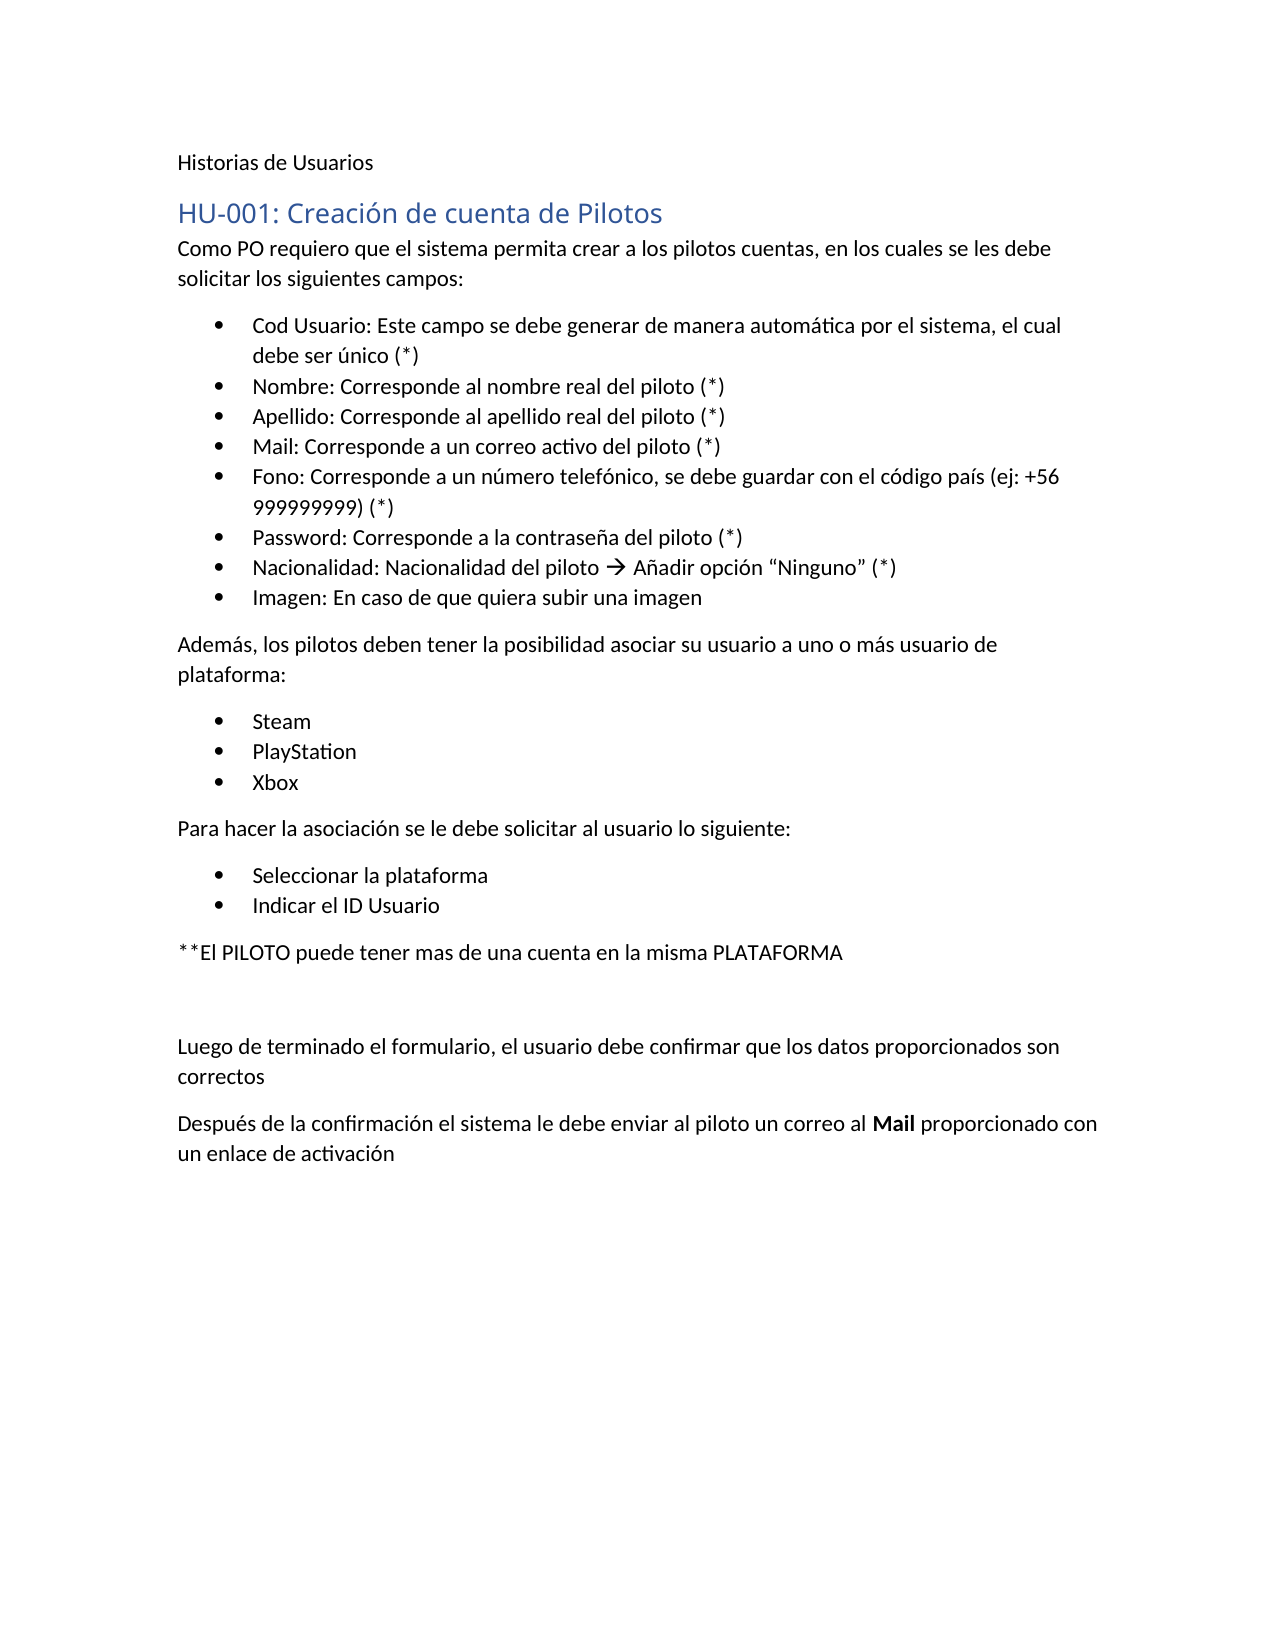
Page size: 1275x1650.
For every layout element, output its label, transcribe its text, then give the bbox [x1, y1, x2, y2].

list Steam [215, 707, 1098, 735]
text Luego de terminado el formulario, el usuario debe confirmar que los datos proporcionados son correctos [177, 1032, 1098, 1090]
list Xbox [215, 768, 1098, 796]
text Como PO requiero que el sistema permita crear a los pilotos cuentas, en los cuales se les debe solicitar los siguientes campos: [177, 234, 1098, 292]
list Nacionalidad: Nacionalidad del piloto Añadir opción “Ninguno” (*) [215, 553, 1098, 581]
list Imagen: En caso de que quiera subir una imagen [215, 583, 1098, 611]
list Mail: Corresponde a un correo activo del piloto (*) [215, 432, 1098, 460]
subtitle HU-001: Creación de cuenta de Pilotos [177, 194, 1098, 231]
list Cod Usuario: Este campo se debe generar de manera automática por el sistema, el cual debe ser único (*) [215, 311, 1098, 369]
list Seleccionar la plataforma [215, 861, 1098, 889]
list PlayStation [215, 737, 1098, 765]
text Historias de Usuarios [177, 148, 1098, 176]
text Para hacer la asociación se le debe solicitar al usuario lo siguiente: [177, 814, 1098, 842]
text **El PILOTO puede tener mas de una cuenta en la misma PLATAFORMA [177, 938, 1098, 966]
text Después de la confirmación el sistema le debe enviar al piloto un correo al Mail proporcionado con un enlace de activación [177, 1109, 1098, 1167]
list Password: Corresponde a la contraseña del piloto (*) [215, 523, 1098, 551]
list Nombre: Corresponde al nombre real del piloto (*) [215, 372, 1098, 400]
text Además, los pilotos deben tener la posibilidad asociar su usuario a uno o más usuario de plataforma: [177, 630, 1098, 688]
list Indicar el ID Usuario [215, 892, 1098, 919]
list Apellido: Corresponde al apellido real del piloto (*) [215, 402, 1098, 430]
list Fono: Corresponde a un número telefónico, se debe guardar con el código país (ej: +56 999999999) (*) [215, 462, 1098, 521]
